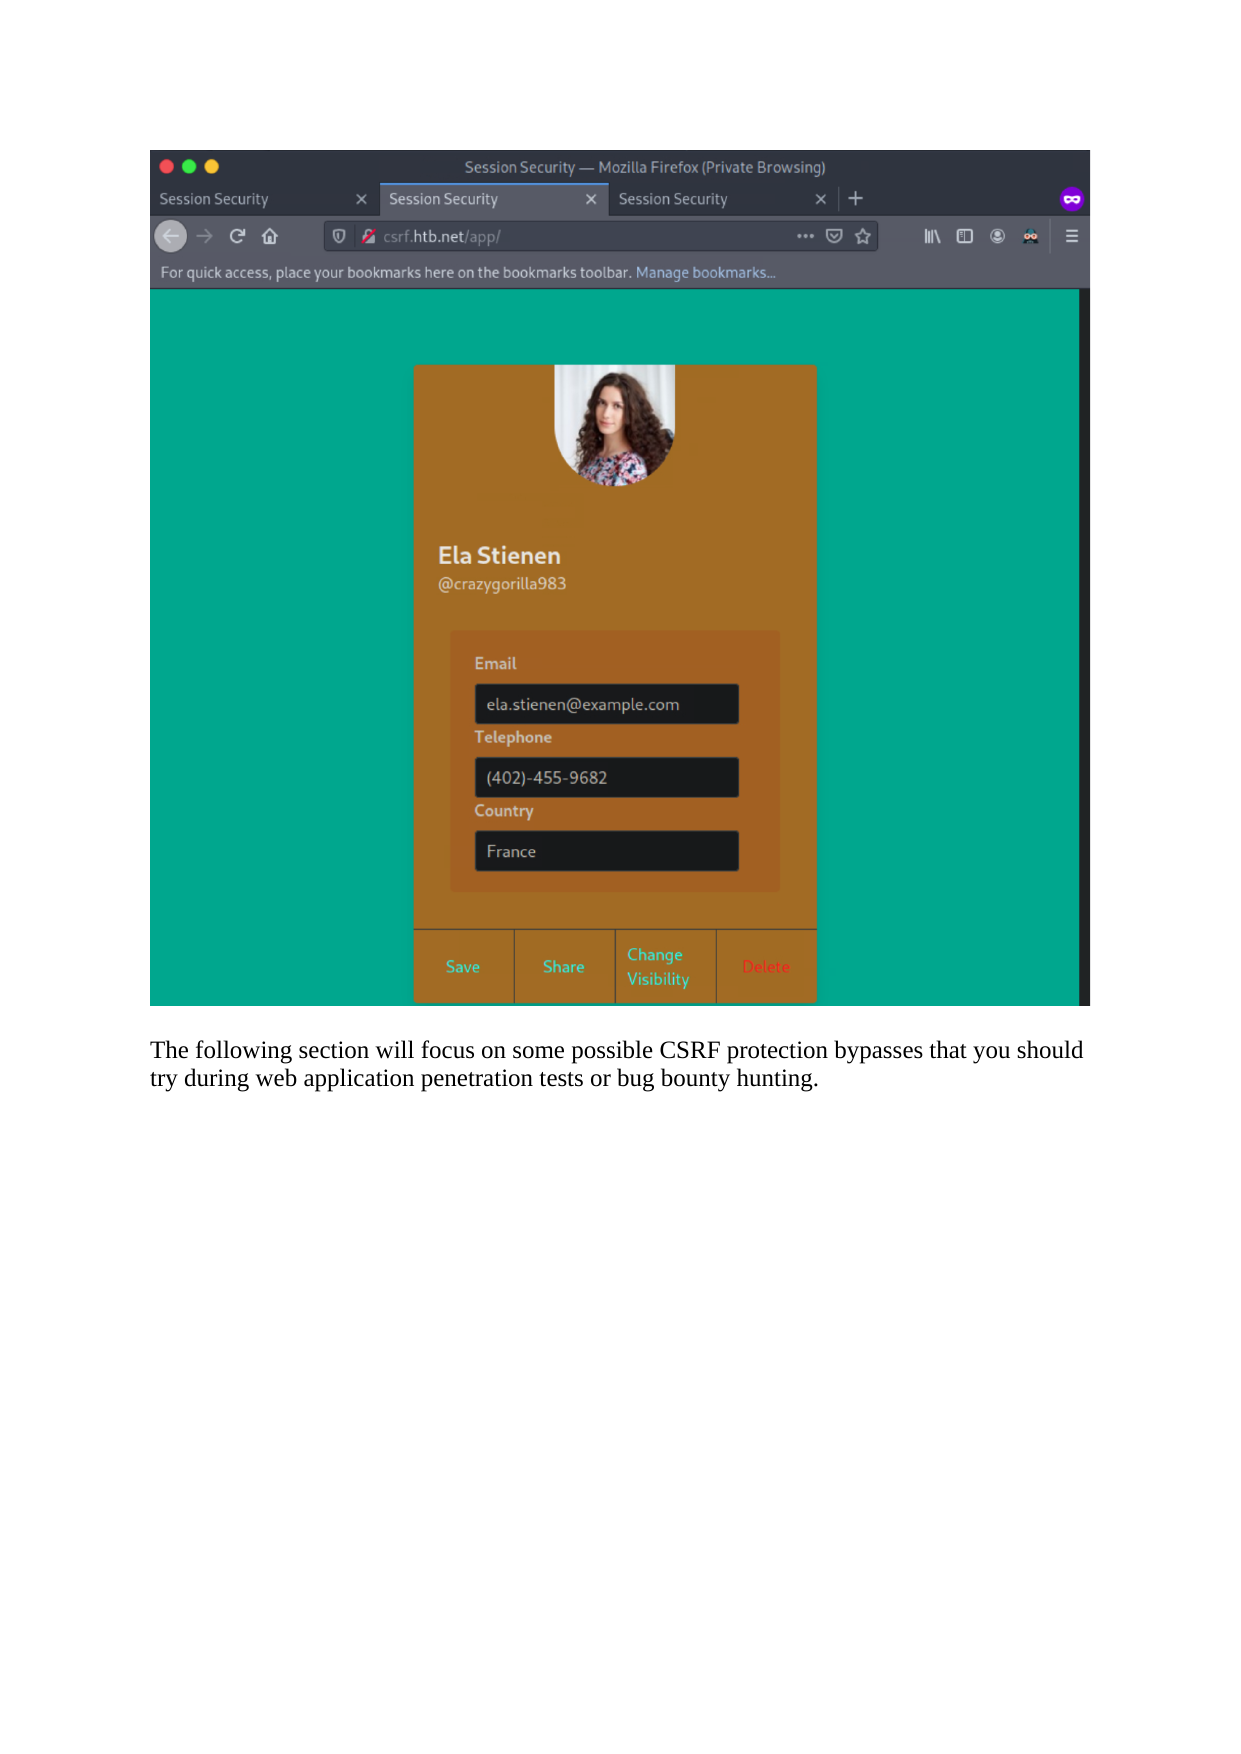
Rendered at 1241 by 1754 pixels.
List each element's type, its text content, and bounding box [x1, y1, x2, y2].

picture [150, 150, 1091, 1006]
text The following section will focus on some possible CSRF protection bypasses that you should try during web application penetration tests or bug bounty hunting. [150, 1035, 1090, 1092]
